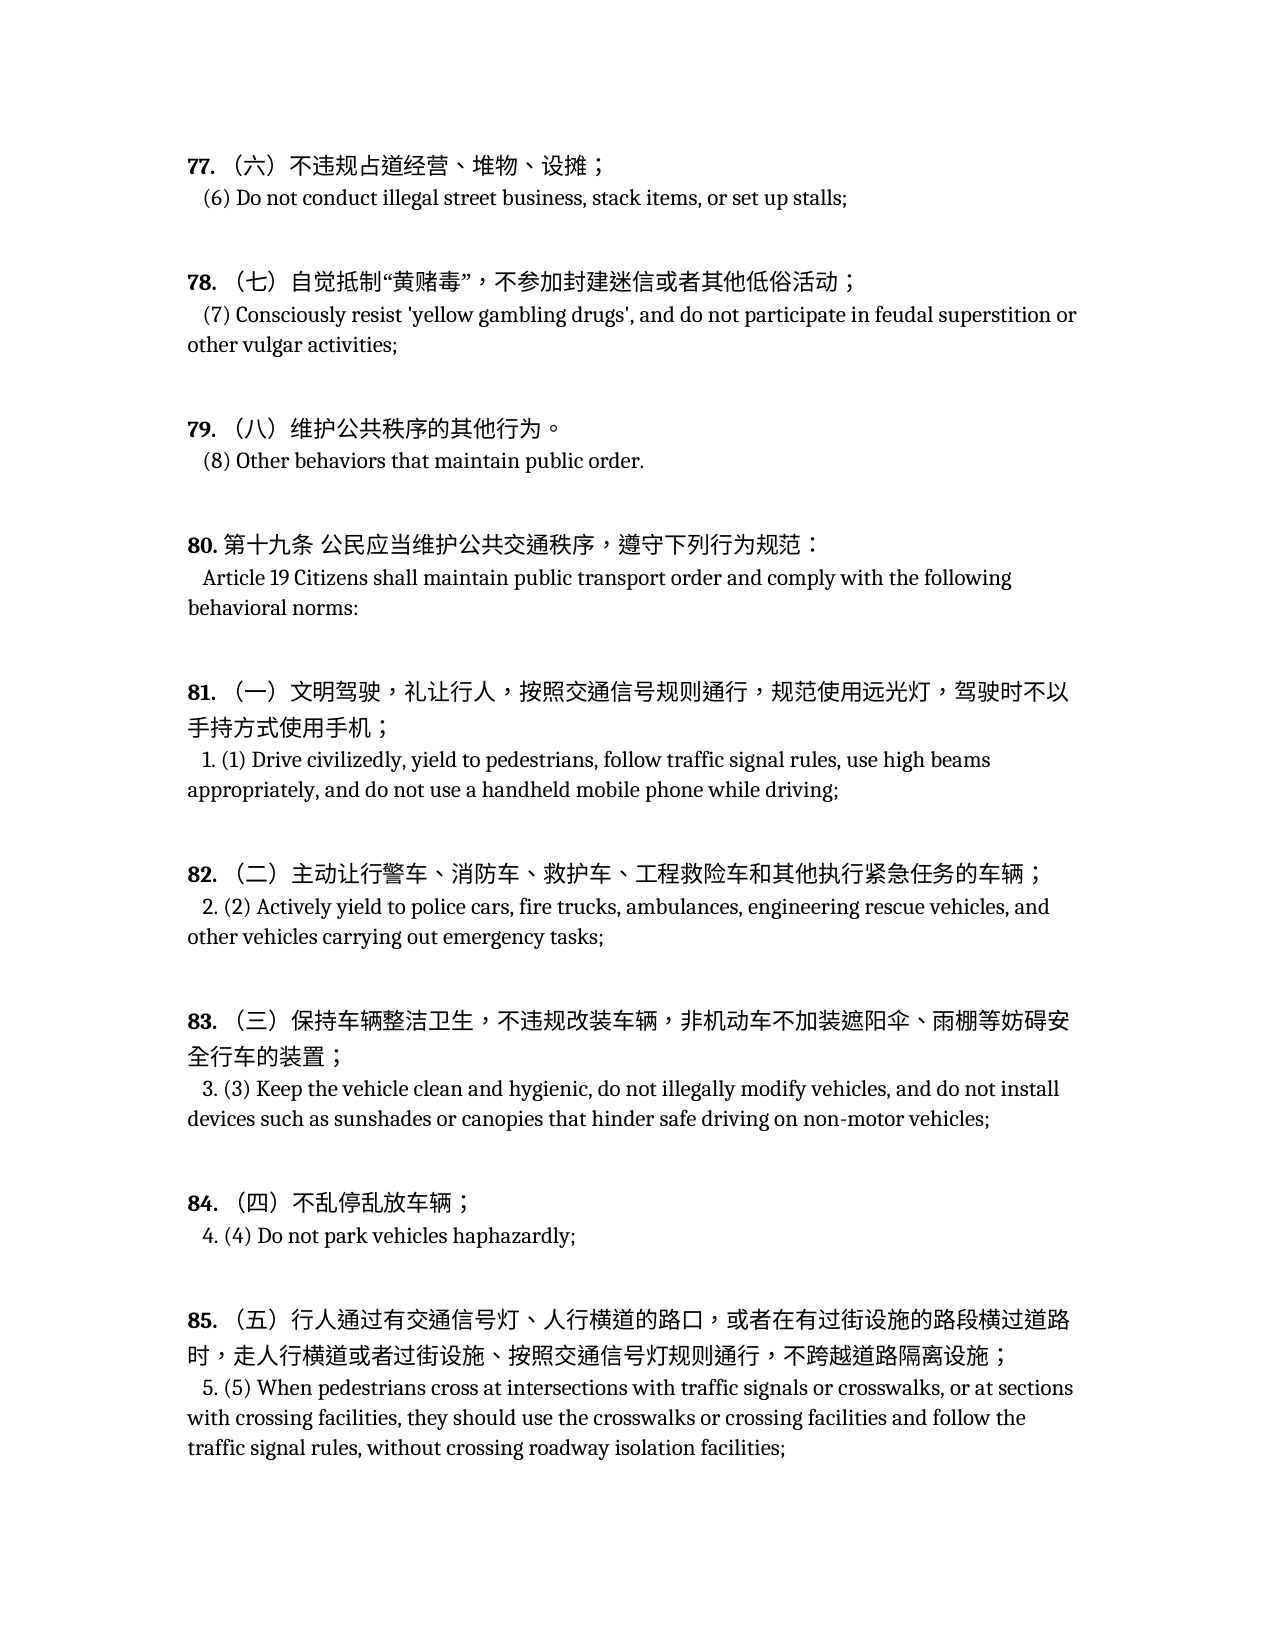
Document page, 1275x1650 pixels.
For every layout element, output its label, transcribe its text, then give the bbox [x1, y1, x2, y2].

text 81. （一）文明驾驶，礼让行人，按照交通信号规则通行，规范使用远光灯，驾驶时不以手持方式使用手机； 1. (1) Drive civilizedly, yield to pedestrians, follow traffic signal rules, use high beams appropriately, and do not use a handheld mobile phone while driving; [187, 676, 1087, 834]
text 79. （八）维护公共秩序的其他行为。 (8) Other behaviors that maintain public order. [187, 413, 1087, 504]
text 84. （四）不乱停乱放车辆； 4. (4) Do not park vehicles haphazardly; [187, 1187, 1087, 1279]
text 83. （三）保持车辆整洁卫生，不违规改装车辆，非机动车不加装遮阳伞、雨棚等妨碍安全行车的装置； 3. (3) Keep the vehicle clean and hygienic, do not illegally modify vehicles, and do not install devices such as sunshades or canopies that hinder safe driving on non-motor vehicles; [187, 1005, 1087, 1163]
text 78. （七）自觉抵制“黄赌毒”，不参加封建迷信或者其他低俗活动； (7) Consciously resist 'yellow gambling drugs', and do not participate in feudal superstition or other vulgar activities; [187, 266, 1087, 388]
text 80. 第十九条 公民应当维护公共交通秩序，遵守下列行为规范： Article 19 Citizens shall maintain public transport order and comply with the following behavioral norms: [187, 529, 1087, 651]
text 77. （六）不违规占道经营、堆物、设摊； (6) Do not conduct illegal street business, stack items, or set up stalls; [187, 150, 1087, 242]
text 85. （五）行人通过有交通信号灯、人行横道的路口，或者在有过街设施的路段横过道路时，走人行横道或者过街设施、按照交通信号灯规则通行，不跨越道路隔离设施； 5. (5) When pedestrians cross at intersections with traffic signals or crosswalks, or at sections with crossing facilities, they should use the crosswalks or crossing facilities and follow the traffic signal rules, without crossing roadway isolation facilities; [187, 1304, 1087, 1492]
text 82. （二）主动让行警车、消防车、救护车、工程救险车和其他执行紧急任务的车辆； 2. (2) Actively yield to police cars, fire trucks, ambulances, engineering rescue vehicles, and other vehicles carrying out emergency tasks; [187, 858, 1087, 980]
